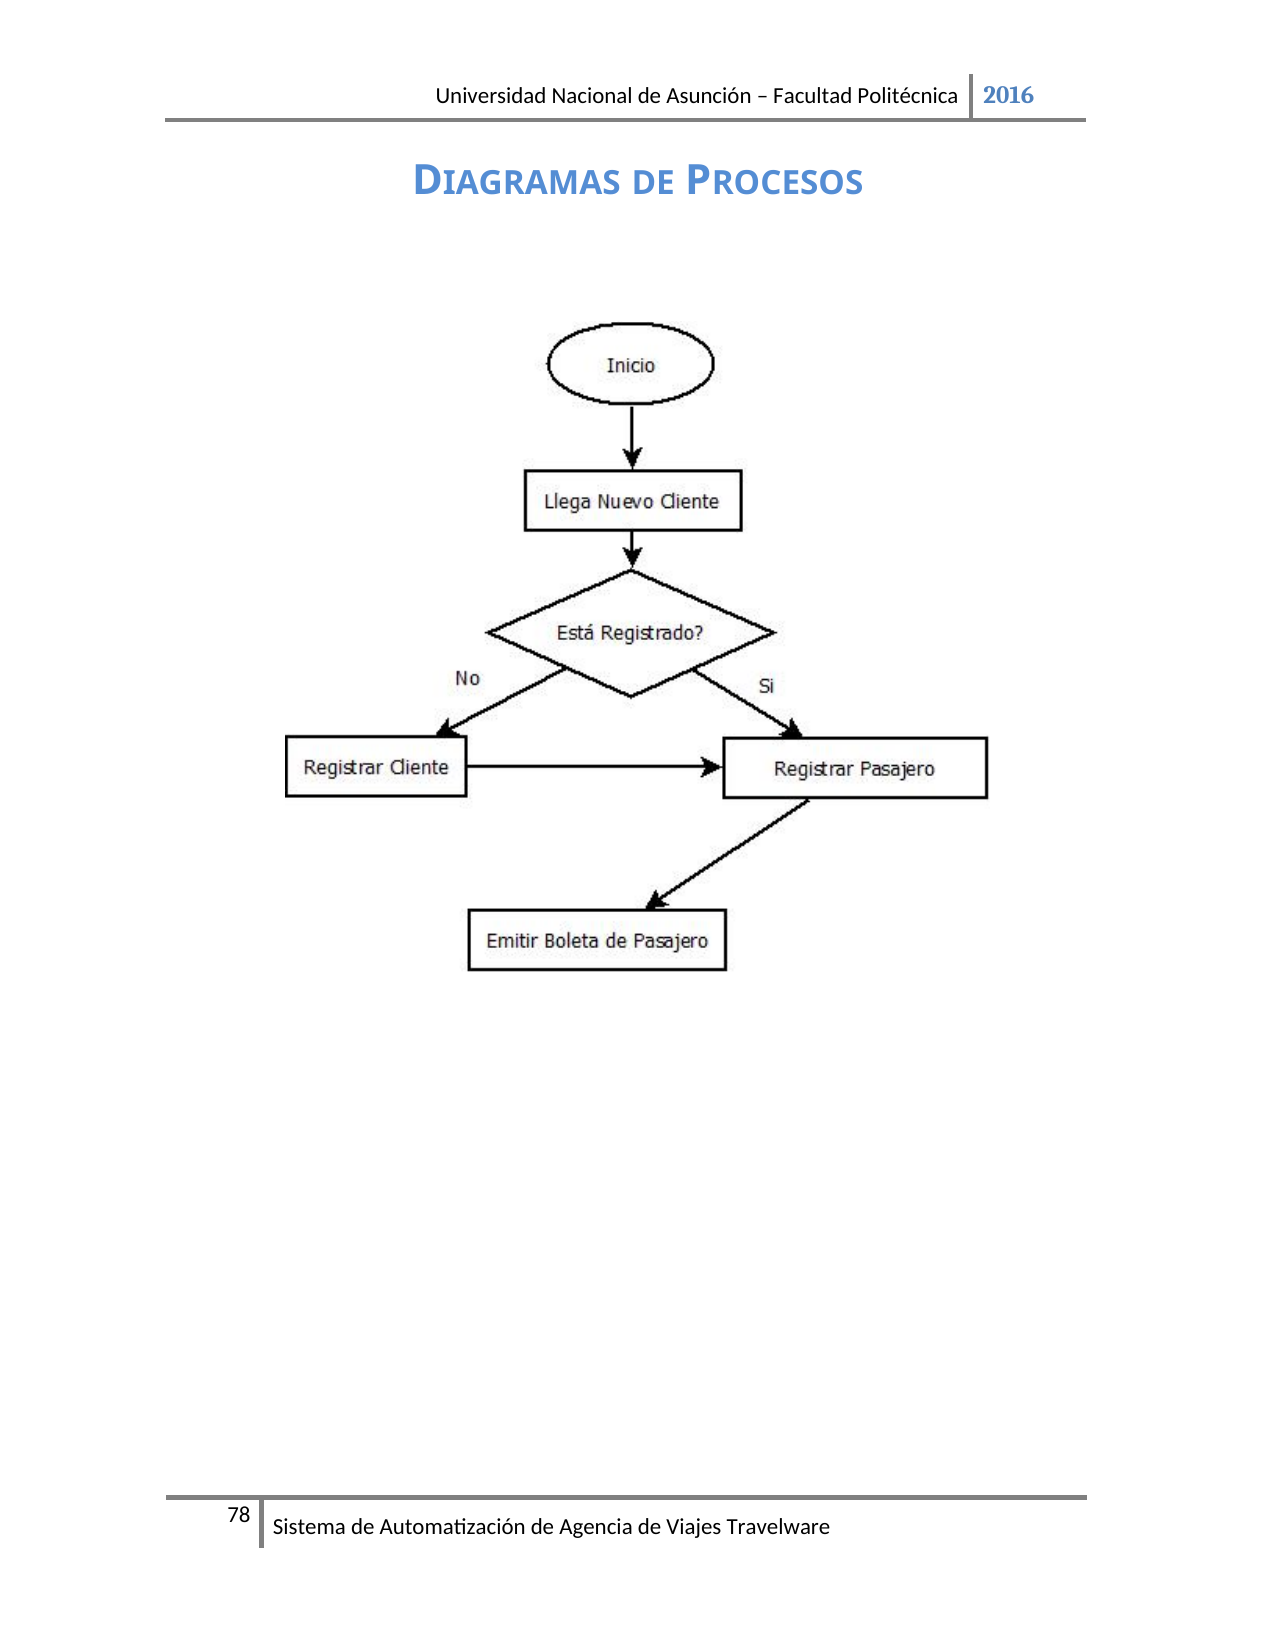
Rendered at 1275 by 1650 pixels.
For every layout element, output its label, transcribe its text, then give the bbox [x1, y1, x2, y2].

picture [285, 321, 990, 973]
subtitle Diagramas de Procesos [177, 150, 1098, 207]
